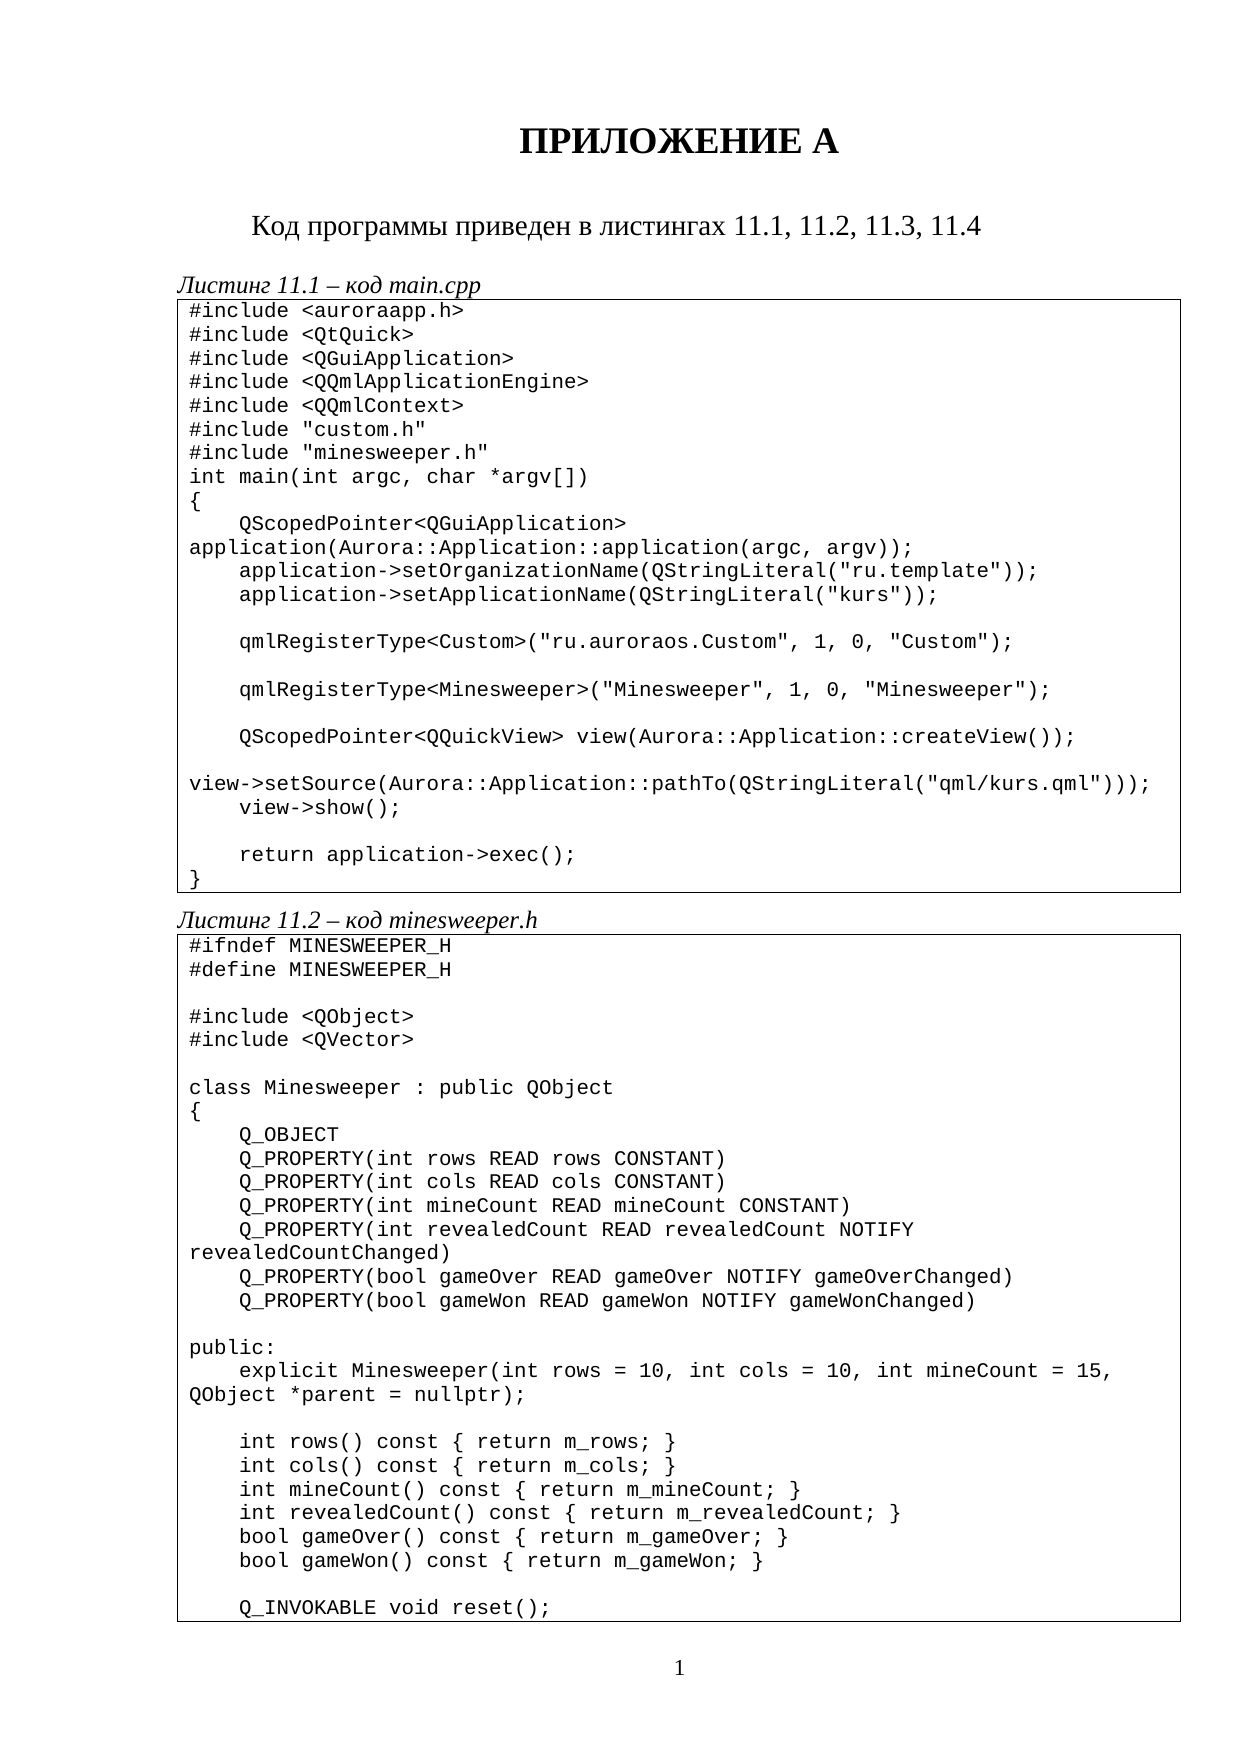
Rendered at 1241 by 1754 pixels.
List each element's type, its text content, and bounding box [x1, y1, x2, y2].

table_header #include <auroraapp.h> #include <QtQuick> #include <QGuiApplication> #include <QQmlApplicationEngine> #include <QQmlContext> #include "custom.h" #include "minesweeper.h" int main(int argc, char *argv[]) { QScopedPointer<QGuiApplication> application(Aurora::Application::application(argc, argv)); application->setOrganizationName(QStringLiteral("ru.template")); application->setApplicationName(QStringLiteral("kurs")); qmlRegisterType<Custom>("ru.auroraos.Custom", 1, 0, "Custom"); qmlRegisterType<Minesweeper>("Minesweeper", 1, 0, "Minesweeper"); QScopedPointer<QQuickView> view(Aurora::Application::createView()); view->setSource(Aurora::Application::pathTo(QStringLiteral("qml/kurs.qml"))); view->show(); return application->exec(); } [178, 300, 1180, 892]
text Листинг 11.2 – код minesweeper.h [177, 905, 1181, 934]
text Код программы приведен в листингах 11.1, 11.2, 11.3, 11.4 [177, 208, 1181, 241]
text Приложение А [177, 118, 1181, 161]
text Листинг 11.1 – код main.cpp [177, 271, 1181, 299]
table_header #ifndef MINESWEEPER_H #define MINESWEEPER_H #include <QObject> #include <QVector> class Minesweeper : public QObject { Q_OBJECT Q_PROPERTY(int rows READ rows CONSTANT) Q_PROPERTY(int cols READ cols CONSTANT) Q_PROPERTY(int mineCount READ mineCount CONSTANT) Q_PROPERTY(int revealedCount READ revealedCount NOTIFY revealedCountChanged) Q_PROPERTY(bool gameOver READ gameOver NOTIFY gameOverChanged) Q_PROPERTY(bool gameWon READ gameWon NOTIFY gameWonChanged) public: explicit Minesweeper(int rows = 10, int cols = 10, int mineCount = 15, QObject *parent = nullptr); int rows() const { return m_rows; } int cols() const { return m_cols; } int mineCount() const { return m_mineCount; } int revealedCount() const { return m_revealedCount; } bool gameOver() const { return m_gameOver; } bool gameWon() const { return m_gameWon; } Q_INVOKABLE void reset(); [178, 935, 1180, 1621]
